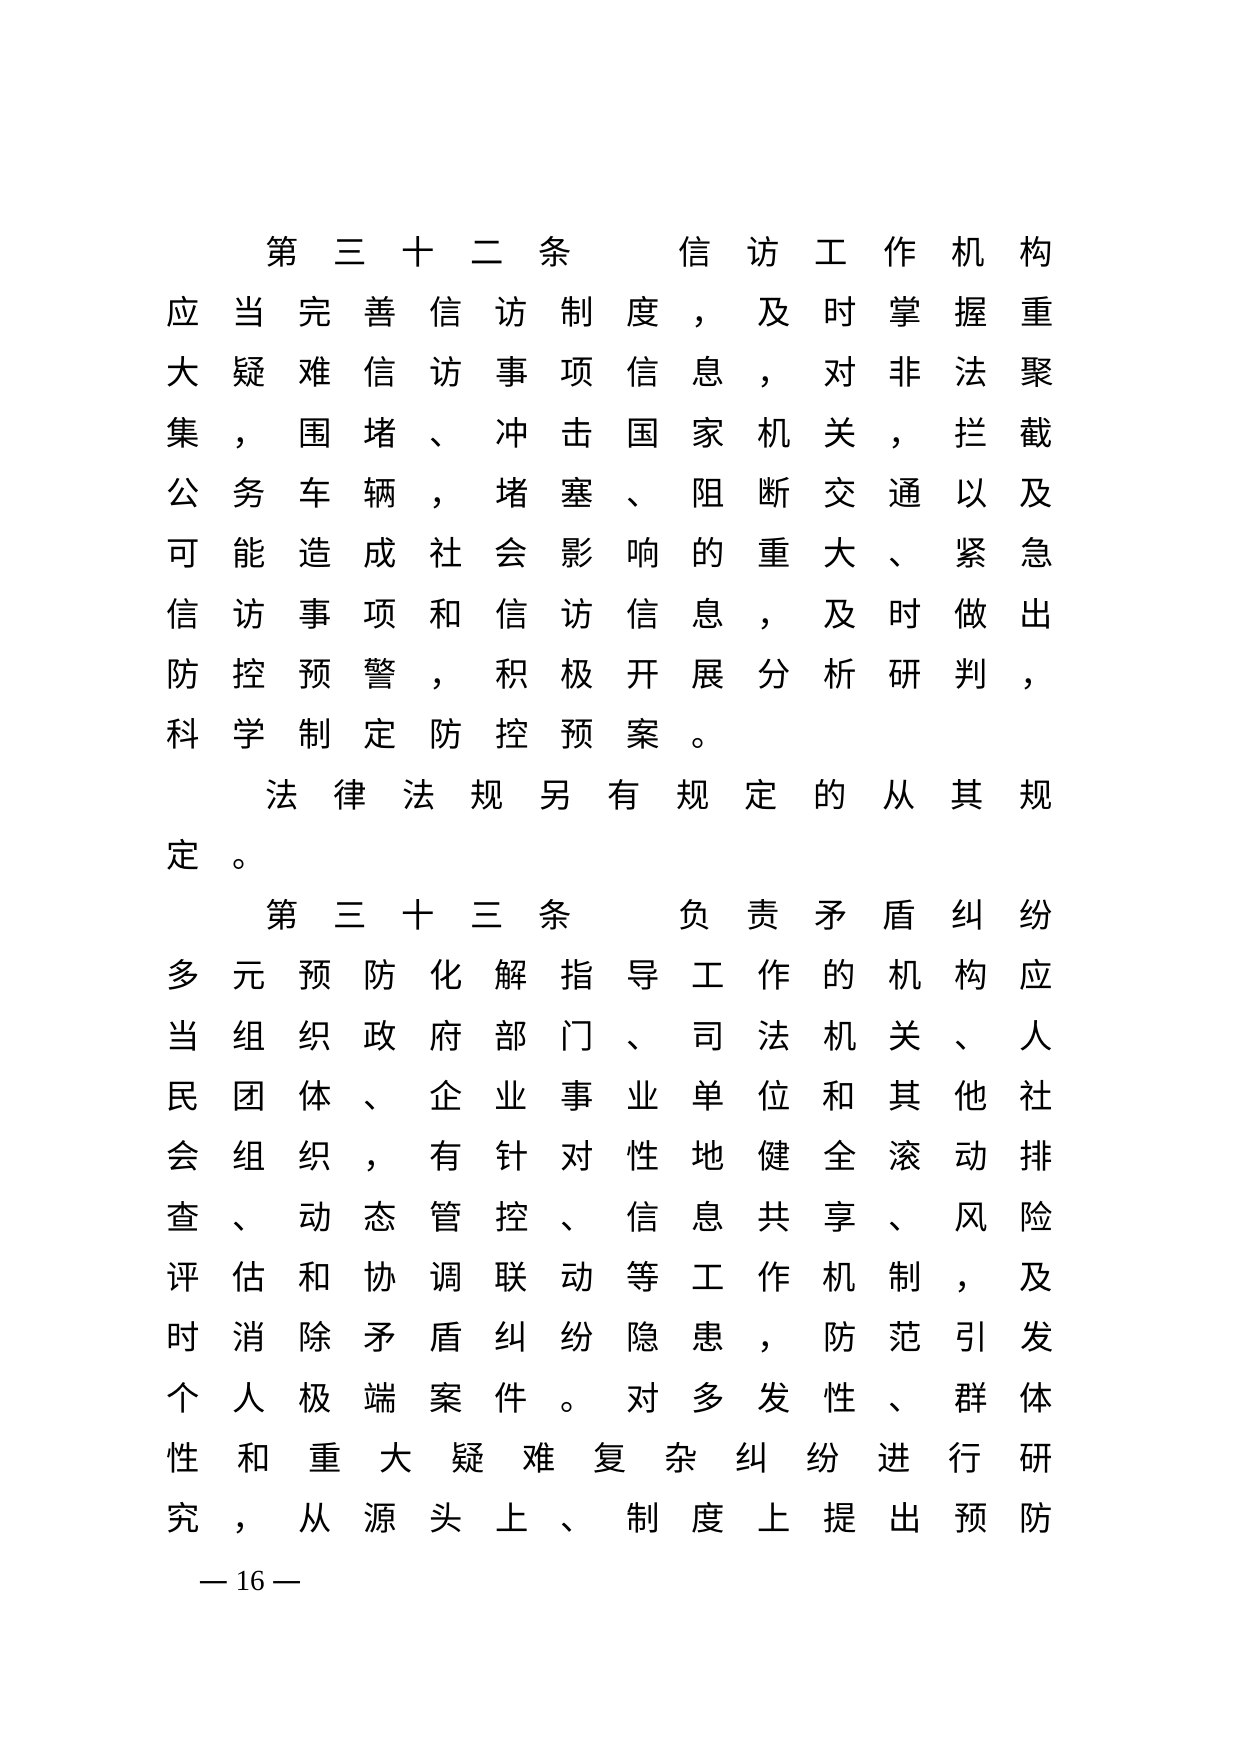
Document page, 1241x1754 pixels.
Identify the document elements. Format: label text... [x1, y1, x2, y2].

text 第三十二条 信访工作机构应当完善信访制度，及时掌握重大疑难信访事项信息，对非法聚集，围堵、冲击国家机关，拦截公务车辆，堵塞、阻断交通以及可能造成社会影响的重大、紧急信访事项和信访信息，及时做出防控预警，积极开展分析研判，科学制定防控预案。 [167, 219, 1085, 762]
text 法律法规另有规定的从其规定。 [167, 762, 1085, 883]
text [167, 883, 1085, 1546]
